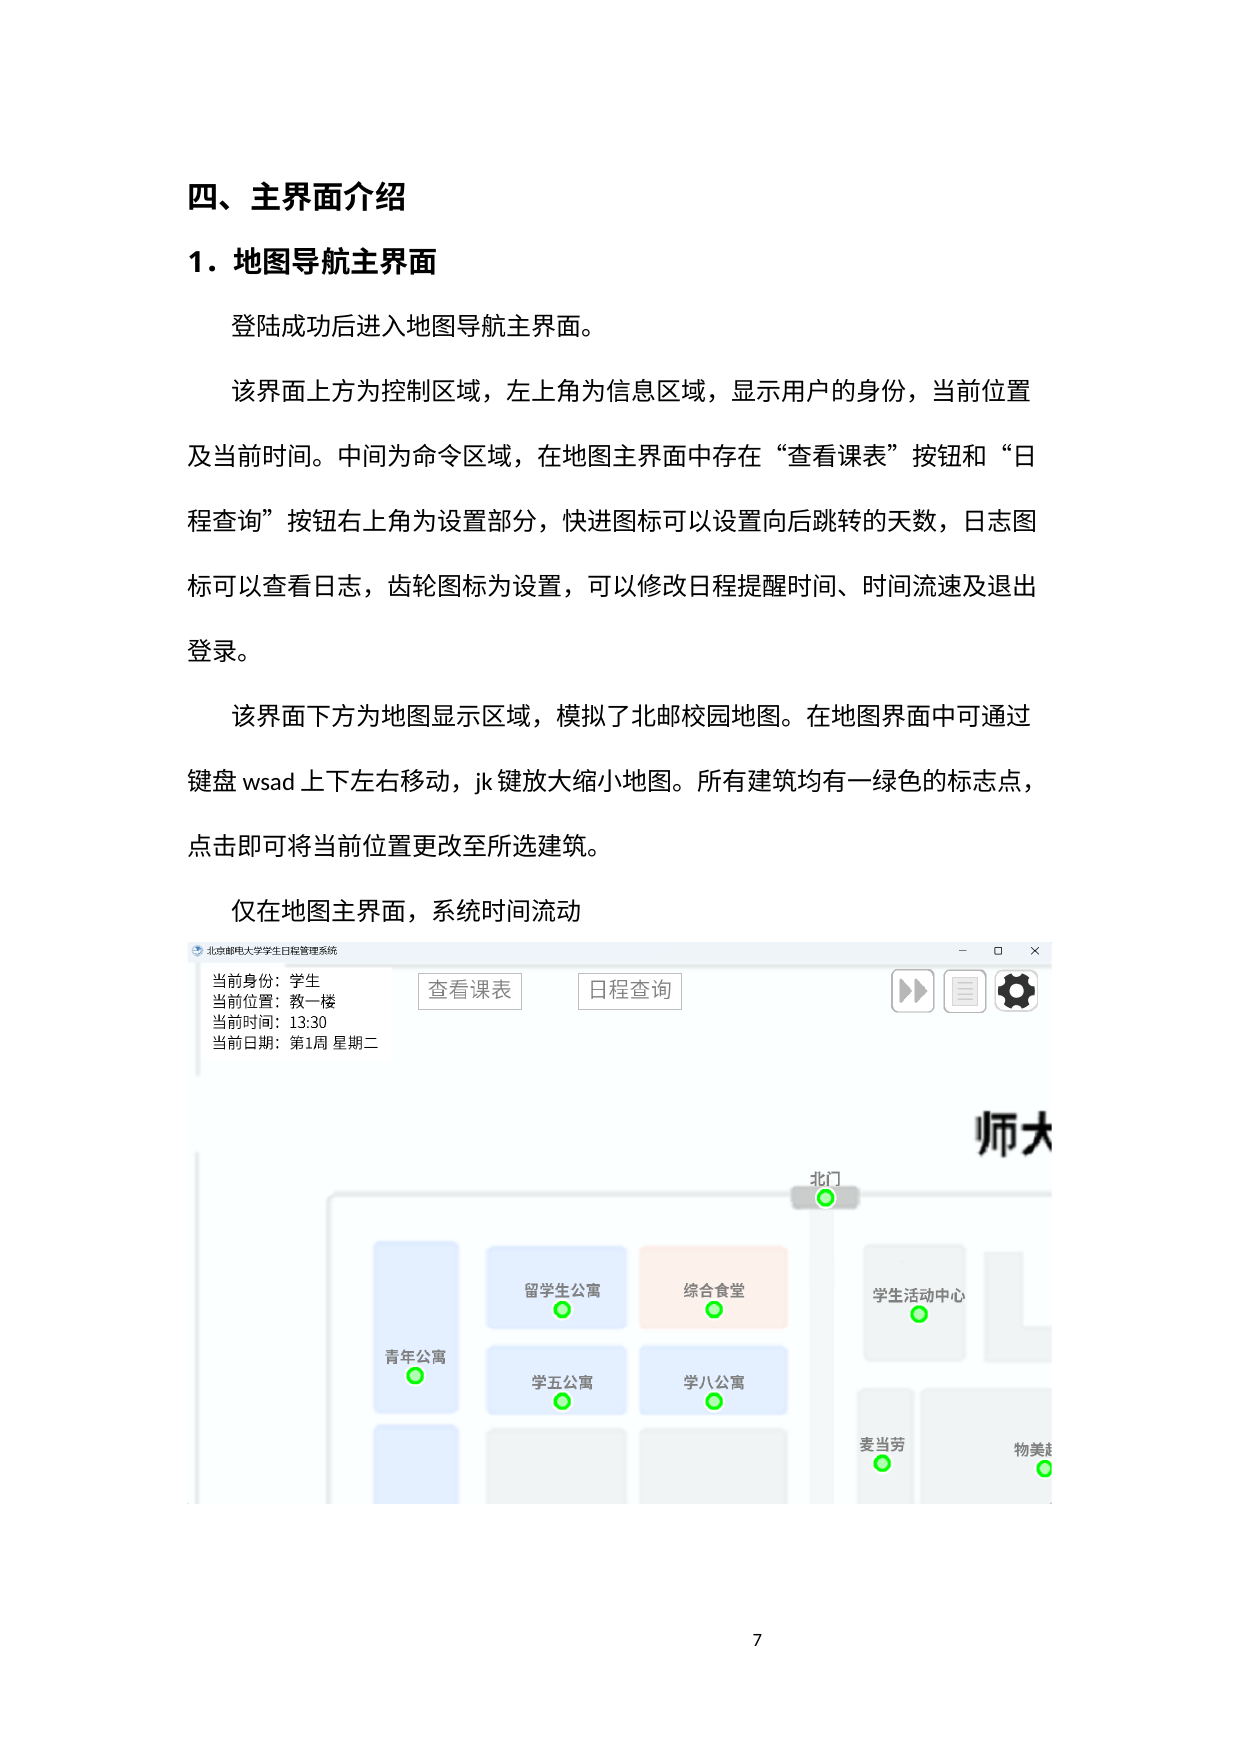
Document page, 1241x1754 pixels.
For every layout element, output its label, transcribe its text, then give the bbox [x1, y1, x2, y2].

list 该界面下方为地图显示区域，模拟了北邮校园地图。在地图界面中可通过键盘wsad上下左右移动，jk键放大缩小地图。所有建筑均有一绿色的标志点，点击即可将当前位置更改至所选建筑。 [187, 682, 1053, 877]
list 仅在地图主界面，系统时间流动 [187, 877, 1053, 942]
list 主界面介绍 [187, 162, 1053, 227]
list 地图导航主界面 [187, 227, 1053, 292]
picture [187, 942, 1052, 1504]
list 该界面上方为控制区域，左上角为信息区域，显示用户的身份，当前位置及当前时间。中间为命令区域，在地图主界面中存在“查看课表”按钮和“日程查询”按钮右上角为设置部分，快进图标可以设置向后跳转的天数，日志图标可以查看日志，齿轮图标为设置，可以修改日程提醒时间、时间流速及退出登录。 [187, 357, 1053, 682]
list 登陆成功后进入地图导航主界面。 [187, 292, 1053, 357]
